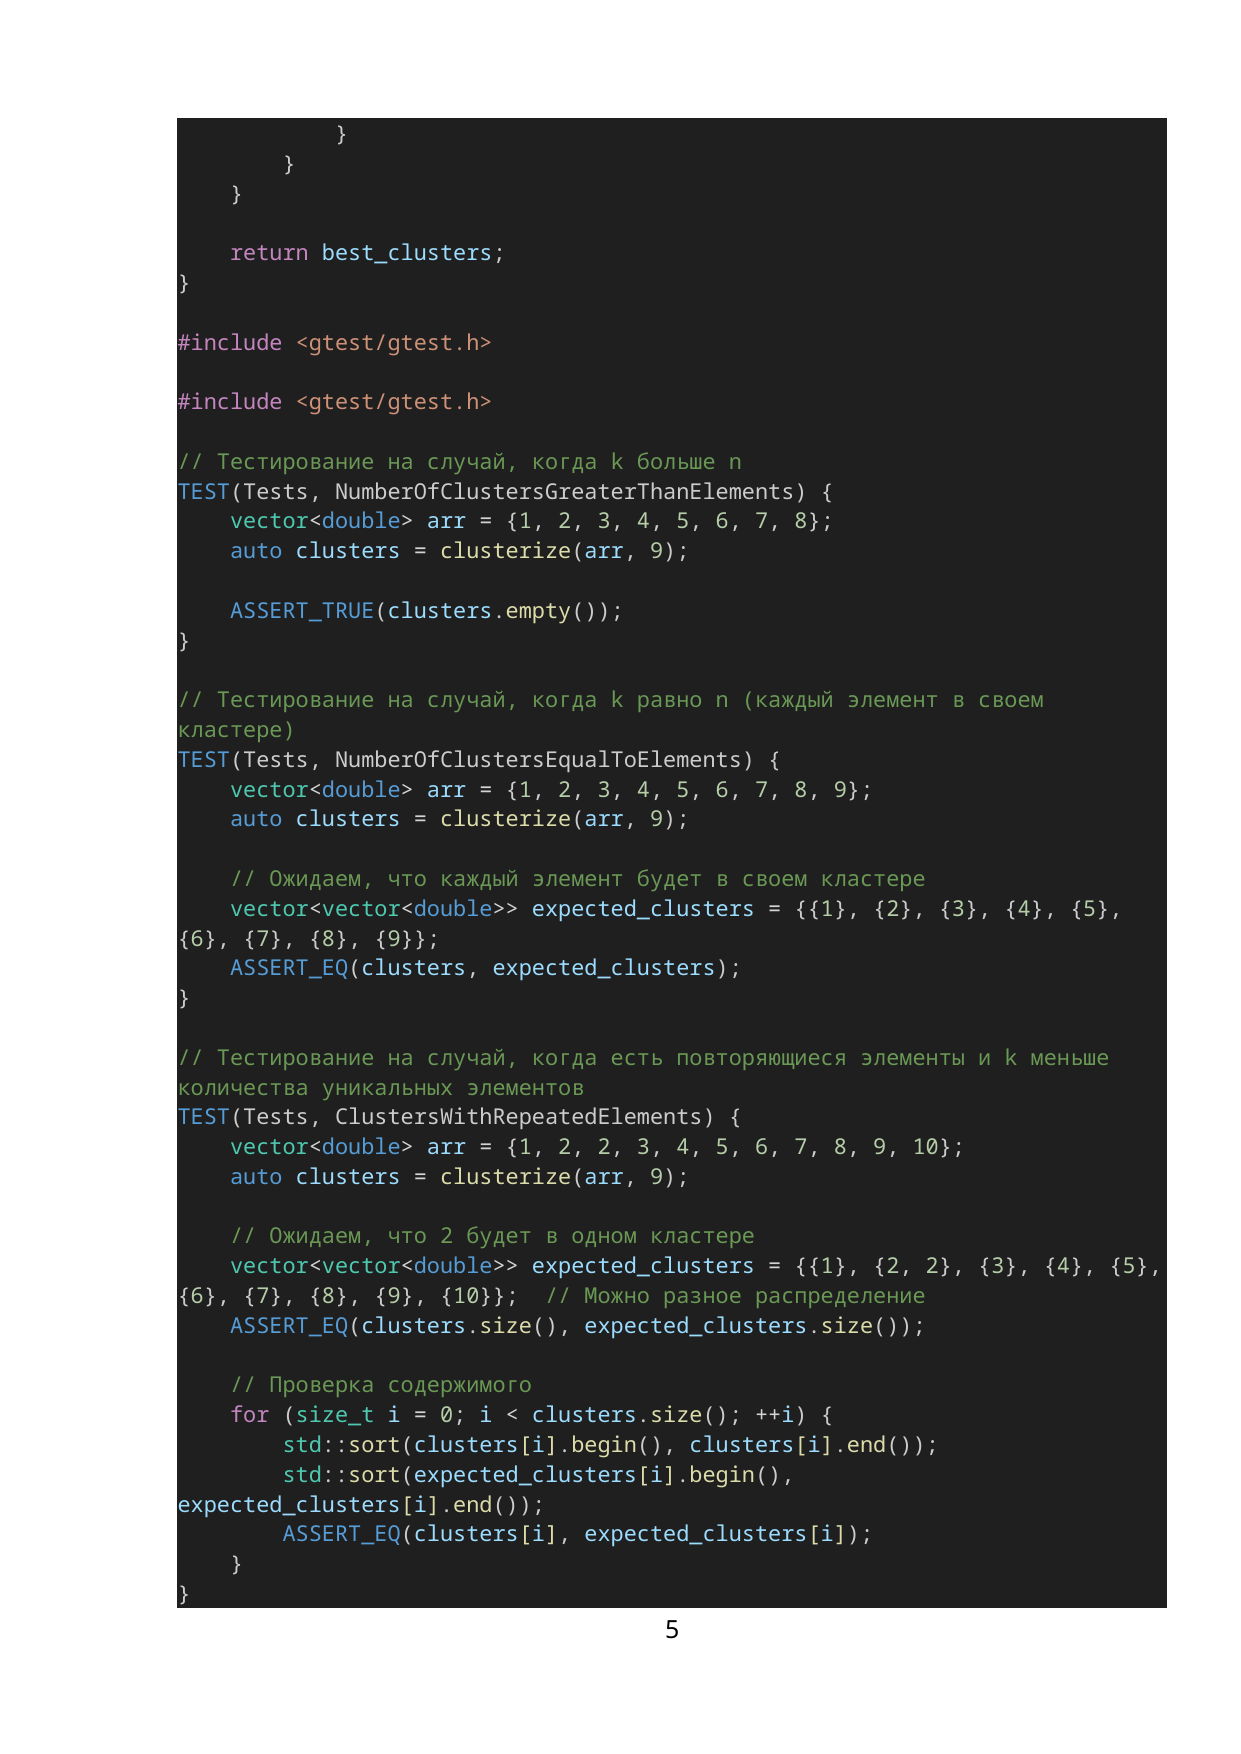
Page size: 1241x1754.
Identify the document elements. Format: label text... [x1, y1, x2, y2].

text } [177, 148, 1167, 178]
text } [177, 624, 1167, 654]
text vector<double> arr = {1, 2, 3, 4, 5, 6, 7, 8, 9}; [177, 773, 1167, 803]
text } [177, 267, 1167, 297]
text // Тестирование на случай, когда k больше n [177, 446, 1167, 476]
text std::sort(clusters[i].begin(), clusters[i].end()); [177, 1429, 1167, 1459]
text ASSERT_EQ(clusters.size(), expected_clusters.size()); [177, 1310, 1167, 1339]
text } [177, 1548, 1167, 1578]
text // Ожидаем, что каждый элемент будет в своем кластере [177, 863, 1167, 893]
text auto clusters = clusterize(arr, 9); [177, 1161, 1167, 1191]
text #include <gtest/gtest.h> [177, 386, 1167, 416]
text auto clusters = clusterize(arr, 9); [177, 535, 1167, 565]
text // Проверка содержимого [177, 1369, 1167, 1399]
text } [177, 178, 1167, 207]
text // Тестирование на случай, когда есть повторяющиеся элементы и k меньше количества уникальных элементов [177, 1042, 1167, 1101]
text auto clusters = clusterize(arr, 9); [177, 803, 1167, 833]
text ASSERT_EQ(clusters[i], expected_clusters[i]); [177, 1518, 1167, 1548]
text TEST(Tests, NumberOfClustersGreaterThanElements) { [177, 476, 1167, 505]
text // Ожидаем, что 2 будет в одном кластере [177, 1220, 1167, 1250]
text for (size_t i = 0; i < clusters.size(); ++i) { [177, 1399, 1167, 1429]
text vector<double> arr = {1, 2, 2, 3, 4, 5, 6, 7, 8, 9, 10}; [177, 1131, 1167, 1161]
text vector<vector<double>> expected_clusters = {{1}, {2, 2}, {3}, {4}, {5}, {6}, {7}, {8}, {9}, {10}}; // Можно разное распределение [177, 1250, 1167, 1310]
text TEST(Tests, NumberOfClustersEqualToElements) { [177, 744, 1167, 773]
text #include <gtest/gtest.h> [177, 327, 1167, 356]
text } [177, 118, 1167, 148]
text vector<double> arr = {1, 2, 3, 4, 5, 6, 7, 8}; [177, 505, 1167, 535]
text } [177, 982, 1167, 1012]
text // Тестирование на случай, когда k равно n (каждый элемент в своем кластере) [177, 684, 1167, 744]
text vector<vector<double>> expected_clusters = {{1}, {2}, {3}, {4}, {5}, {6}, {7}, {8}, {9}}; [177, 893, 1167, 952]
text TEST(Tests, ClustersWithRepeatedElements) { [177, 1101, 1167, 1131]
text std::sort(expected_clusters[i].begin(), expected_clusters[i].end()); [177, 1459, 1167, 1518]
text ASSERT_EQ(clusters, expected_clusters); [177, 952, 1167, 982]
text } [177, 1578, 1167, 1608]
text return best_clusters; [177, 237, 1167, 267]
text ASSERT_TRUE(clusters.empty()); [177, 595, 1167, 624]
